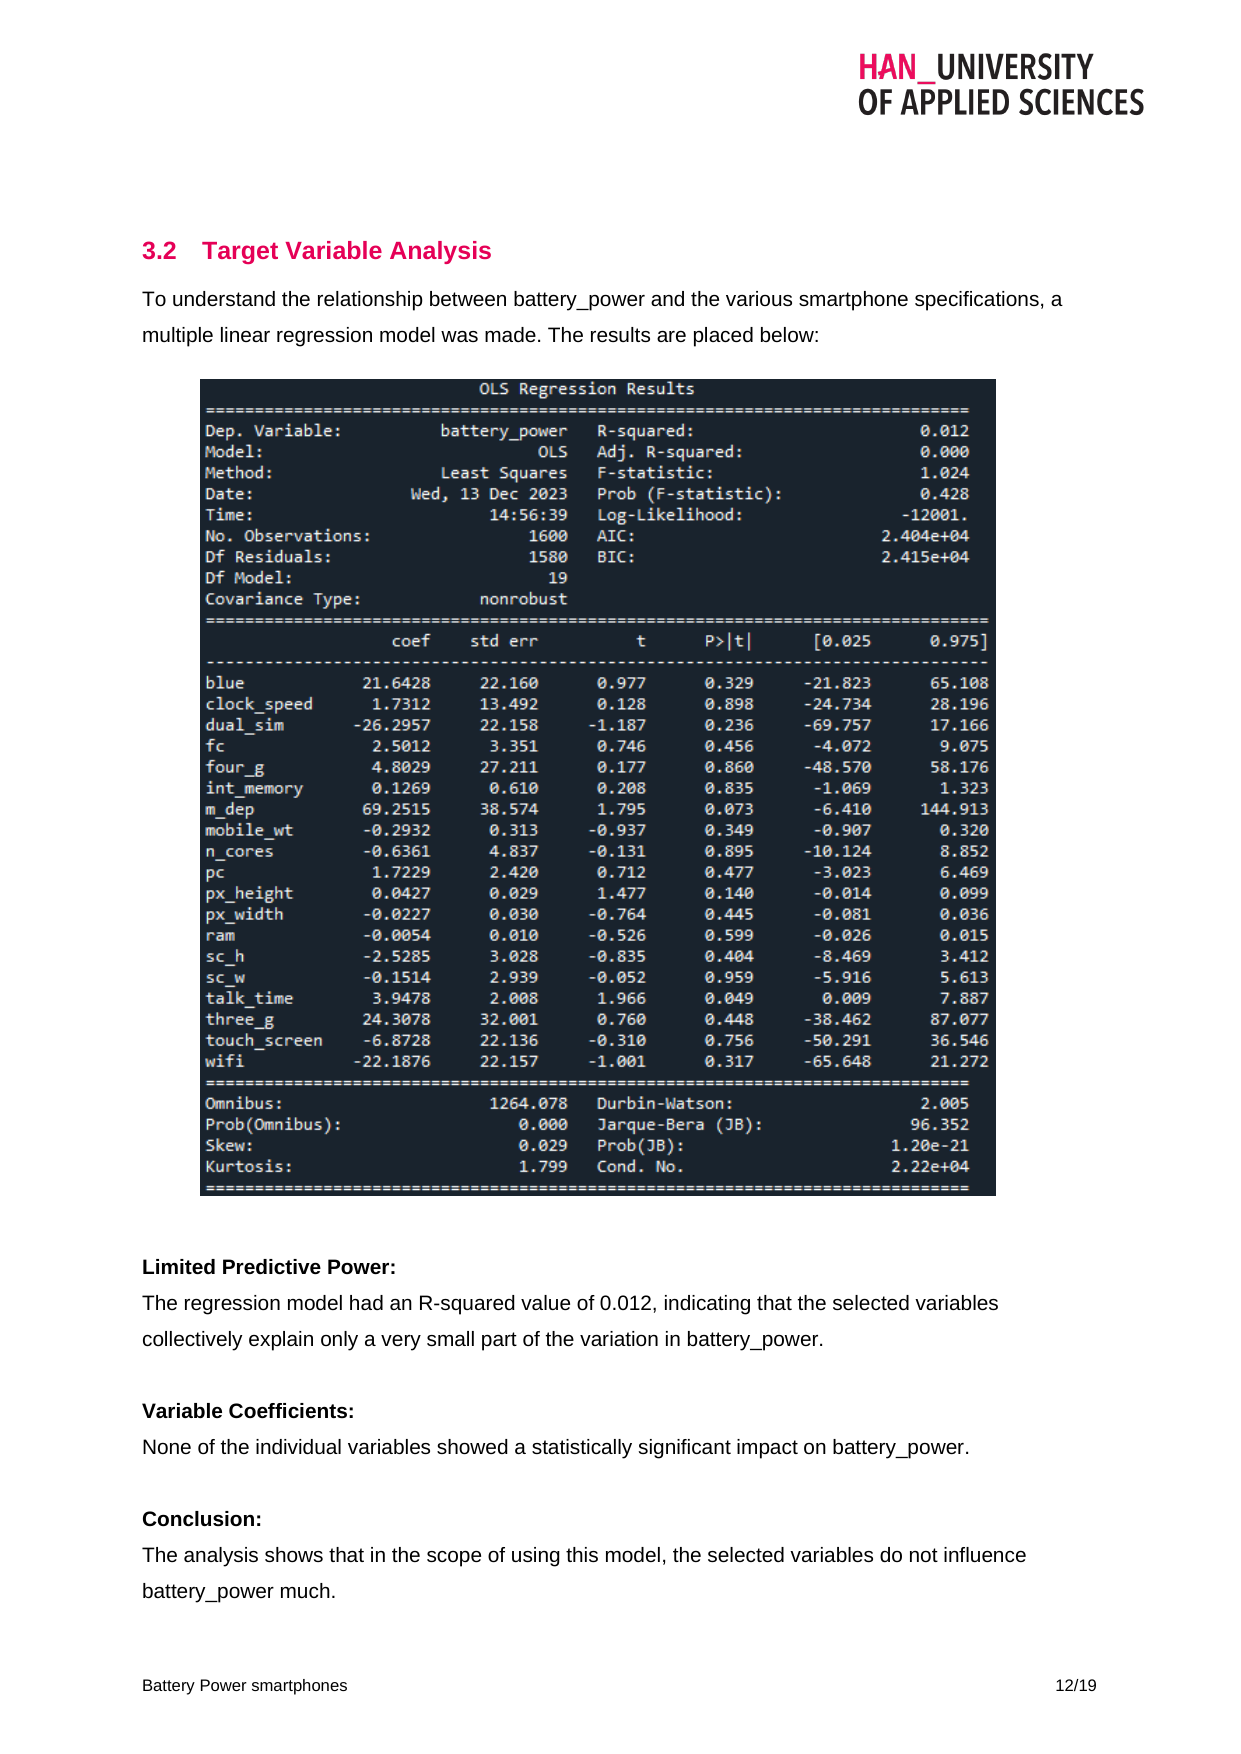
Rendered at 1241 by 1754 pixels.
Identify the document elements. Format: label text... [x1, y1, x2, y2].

text To understand the relationship between battery_power and the various smartphone specifications, a multiple linear regression model was made. The results are placed below: [142, 287, 1098, 347]
text The analysis shows that in the scope of using this model, the selected variables do not influence battery_power much. [142, 1543, 1098, 1603]
picture [805, 0, 1198, 169]
picture [200, 379, 996, 1196]
text The regression model had an R-squared value of 0.012, indicating that the selected variables collectively explain only a very small part of the variation in battery_power. [142, 1291, 1098, 1351]
text None of the individual variables showed a statistically significant impact on battery_power. [142, 1435, 1098, 1459]
subtitle Target Variable Analysis [142, 236, 1098, 265]
text Limited Predictive Power: [142, 1255, 1098, 1279]
text Variable Coefficients: [142, 1399, 1098, 1423]
text Conclusion: [142, 1507, 1098, 1531]
